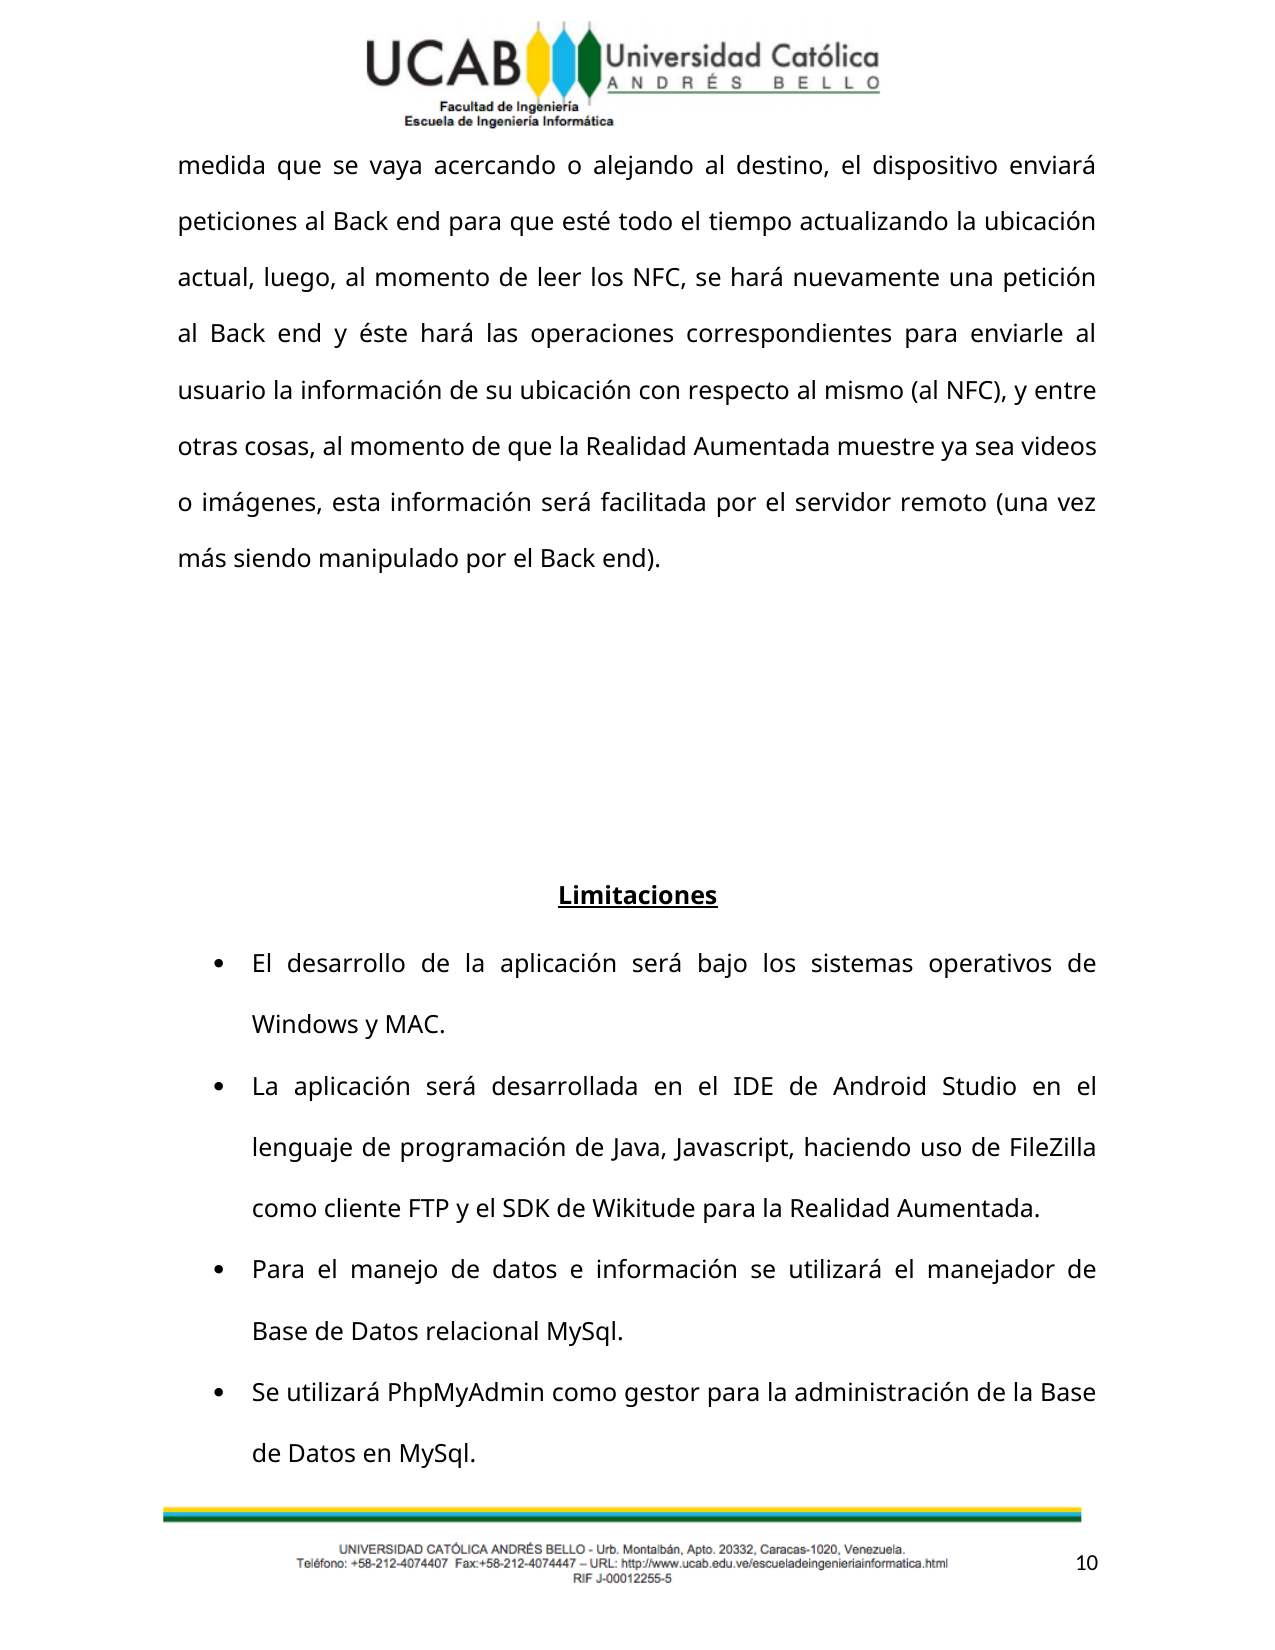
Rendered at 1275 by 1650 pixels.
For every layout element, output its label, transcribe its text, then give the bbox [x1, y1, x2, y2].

picture [325, 0, 944, 144]
list El desarrollo de la aplicación será bajo los sistemas operativos de Windows y MAC. [214, 946, 1098, 1041]
text Limitaciones [177, 878, 1098, 912]
picture [161, 1504, 1082, 1591]
list Se utilizará PhpMyAdmin como gestor para la administración de la Base de Datos en MySql. [214, 1374, 1098, 1470]
list Para el manejo de datos e información se utilizará el manejador de Base de Datos relacional MySql. [214, 1252, 1098, 1347]
list La aplicación será desarrollada en el IDE de Android Studio en el lenguaje de programación de Java, Javascript, haciendo uso de FileZilla como cliente FTP y el SDK de Wikitude para la Realidad Aumentada. [214, 1068, 1098, 1225]
